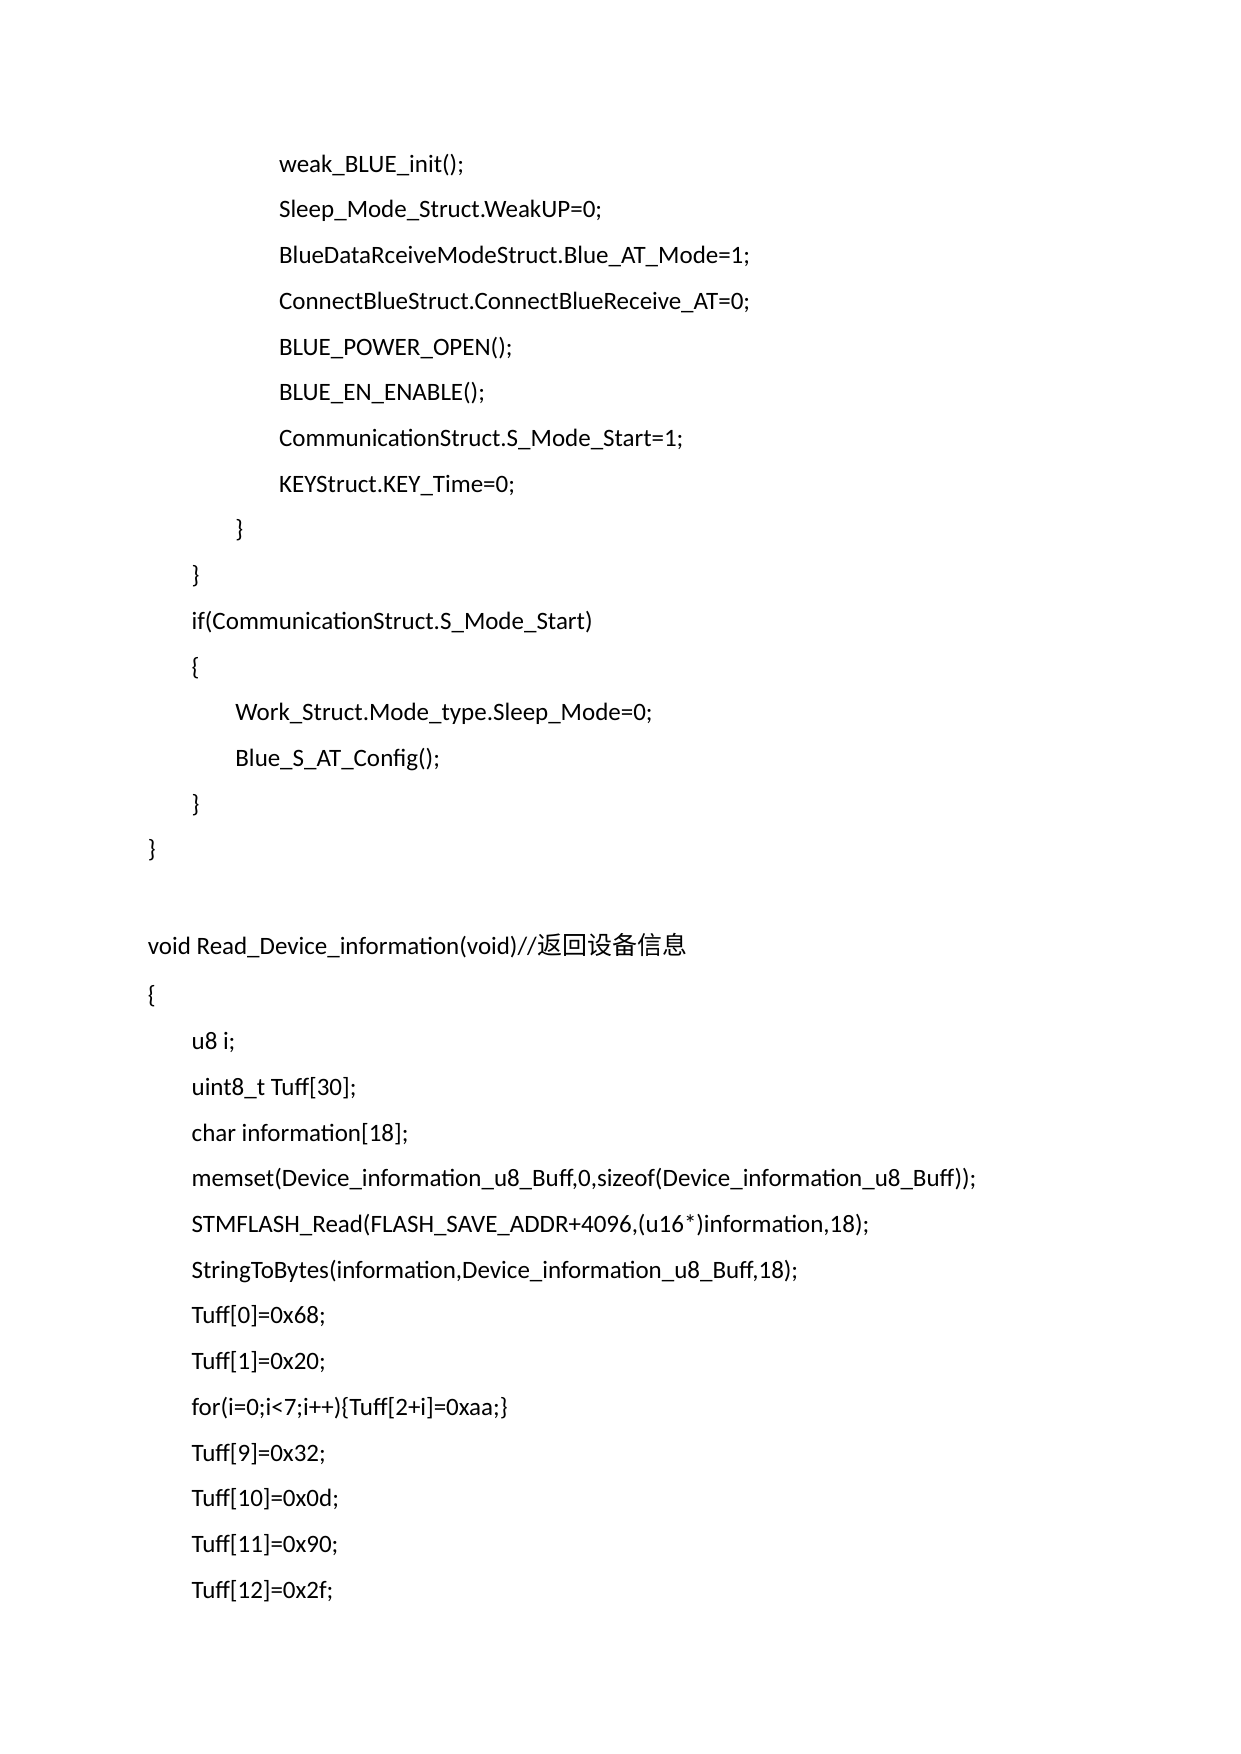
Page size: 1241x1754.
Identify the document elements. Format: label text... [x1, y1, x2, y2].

text CommunicationStruct.S_Mode_Start=1; [148, 422, 1092, 453]
text } [148, 559, 1092, 590]
text if(CommunicationStruct.S_Mode_Start) [148, 605, 1092, 636]
text u8 i; [148, 1025, 1092, 1056]
text char information[18]; [148, 1117, 1092, 1147]
text } [148, 834, 1092, 864]
text } [148, 788, 1092, 818]
text KEYStruct.KEY_Time=0; [148, 468, 1092, 498]
text Tuff[10]=0x0d; [148, 1482, 1092, 1513]
text uint8_t Tuff[30]; [148, 1071, 1092, 1101]
text ConnectBlueStruct.ConnectBlueReceive_AT=0; [148, 285, 1092, 315]
text Tuff[12]=0x2f; [148, 1574, 1092, 1604]
text Work_Struct.Mode_type.Sleep_Mode=0; [148, 696, 1092, 727]
text Sleep_Mode_Struct.WeakUP=0; [148, 193, 1092, 224]
text memset(Device_information_u8_Buff,0,sizeof(Device_information_u8_Buff)); [148, 1162, 1092, 1193]
text for(i=0;i<7;i++){Tuff[2+i]=0xaa;} [148, 1391, 1092, 1422]
text STMFLASH_Read(FLASH_SAVE_ADDR+4096,(u16*)information,18); [148, 1208, 1092, 1239]
text Tuff[9]=0x32; [148, 1437, 1092, 1467]
text weak_BLUE_init(); [148, 148, 1092, 178]
text BlueDataRceiveModeStruct.Blue_AT_Mode=1; [148, 239, 1092, 270]
text StringToBytes(information,Device_information_u8_Buff,18); [148, 1254, 1092, 1284]
text Tuff[0]=0x68; [148, 1299, 1092, 1330]
text { [148, 979, 1092, 1010]
text Tuff[11]=0x90; [148, 1528, 1092, 1559]
text { [148, 651, 1092, 681]
text } [148, 513, 1092, 544]
text BLUE_POWER_OPEN(); [148, 331, 1092, 361]
text Blue_S_AT_Config(); [148, 742, 1092, 773]
text void Read_Device_information(void)//返回设备信息 [148, 925, 1092, 961]
text BLUE_EN_ENABLE(); [148, 376, 1092, 407]
text Tuff[1]=0x20; [148, 1345, 1092, 1376]
